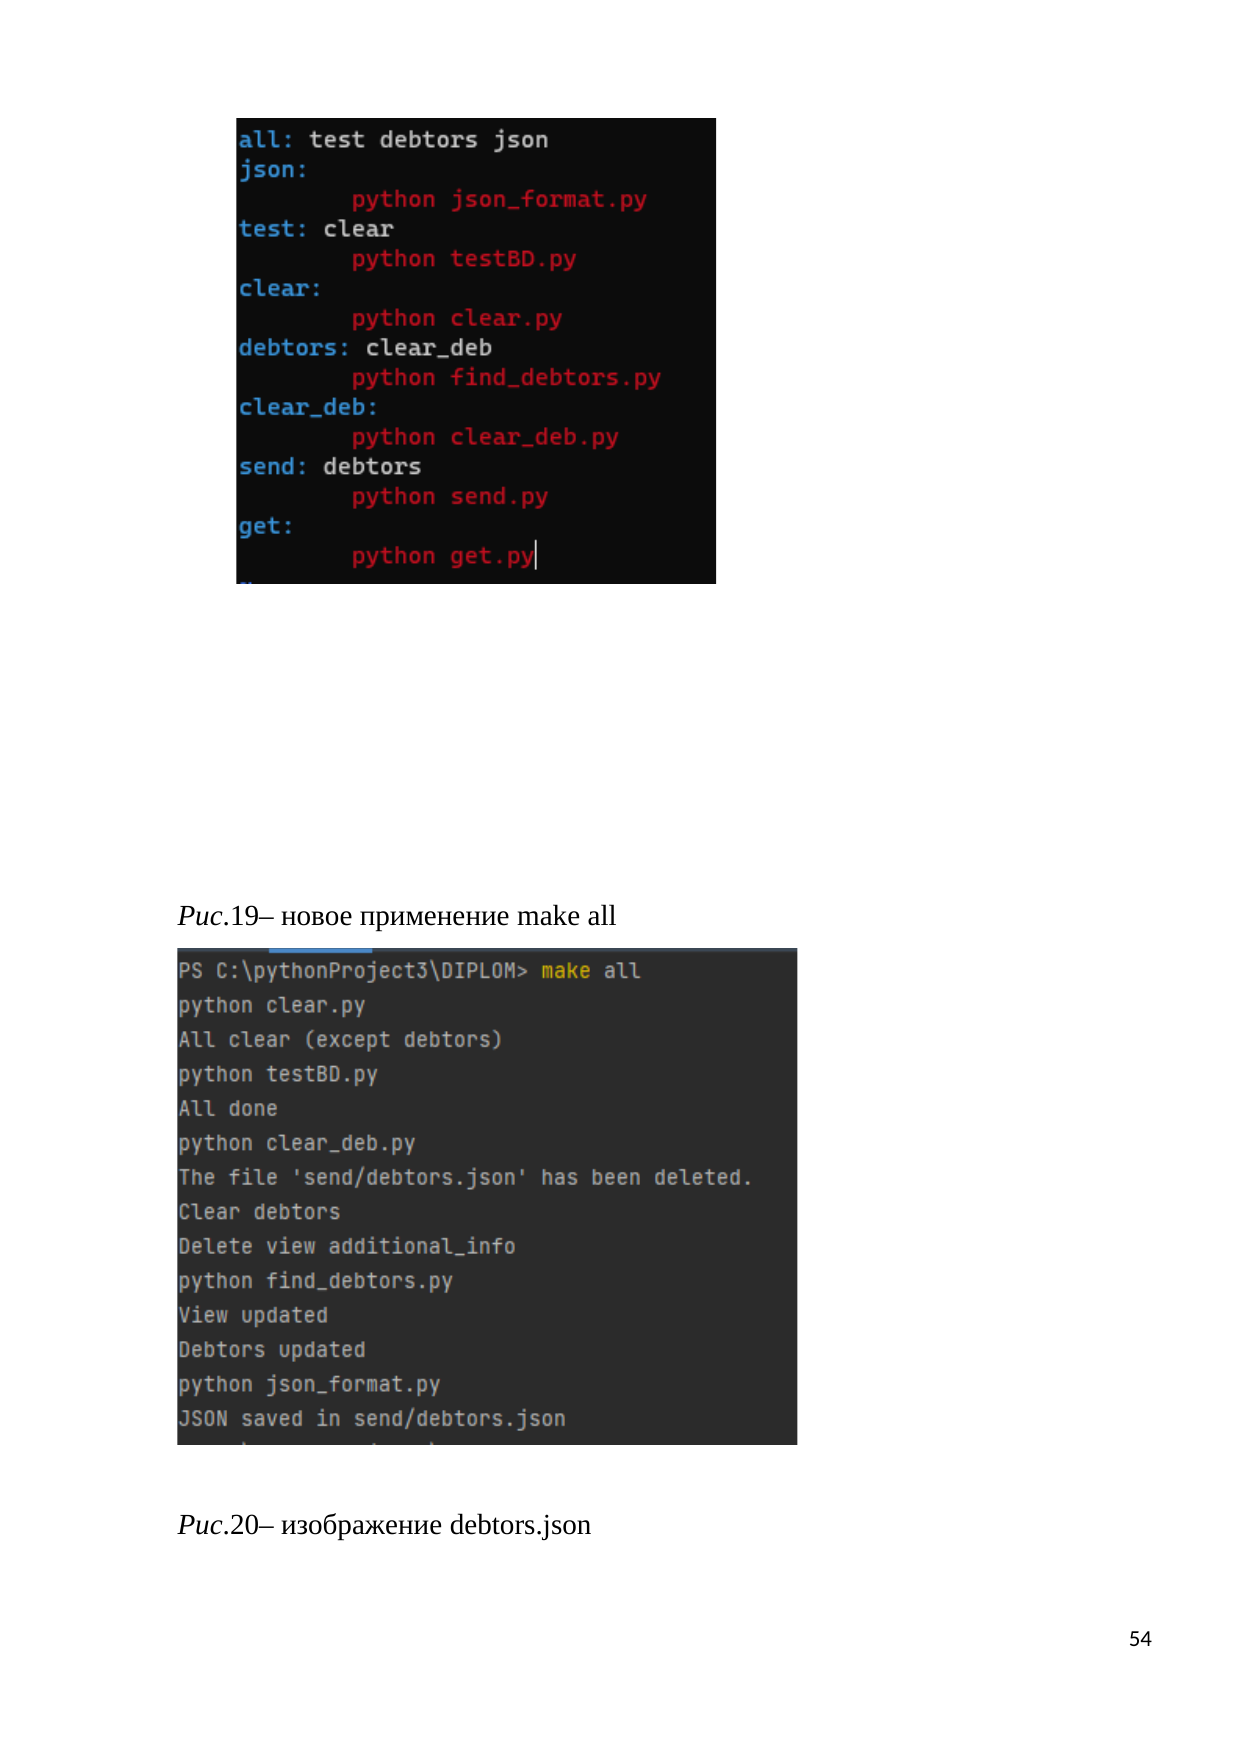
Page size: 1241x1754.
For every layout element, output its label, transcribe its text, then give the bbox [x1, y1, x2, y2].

text Рис.20– изображение debtors.json [177, 1507, 1152, 1541]
text Рис.19– новое применение make all [177, 898, 1152, 931]
picture [236, 118, 717, 584]
picture [177, 948, 798, 1445]
